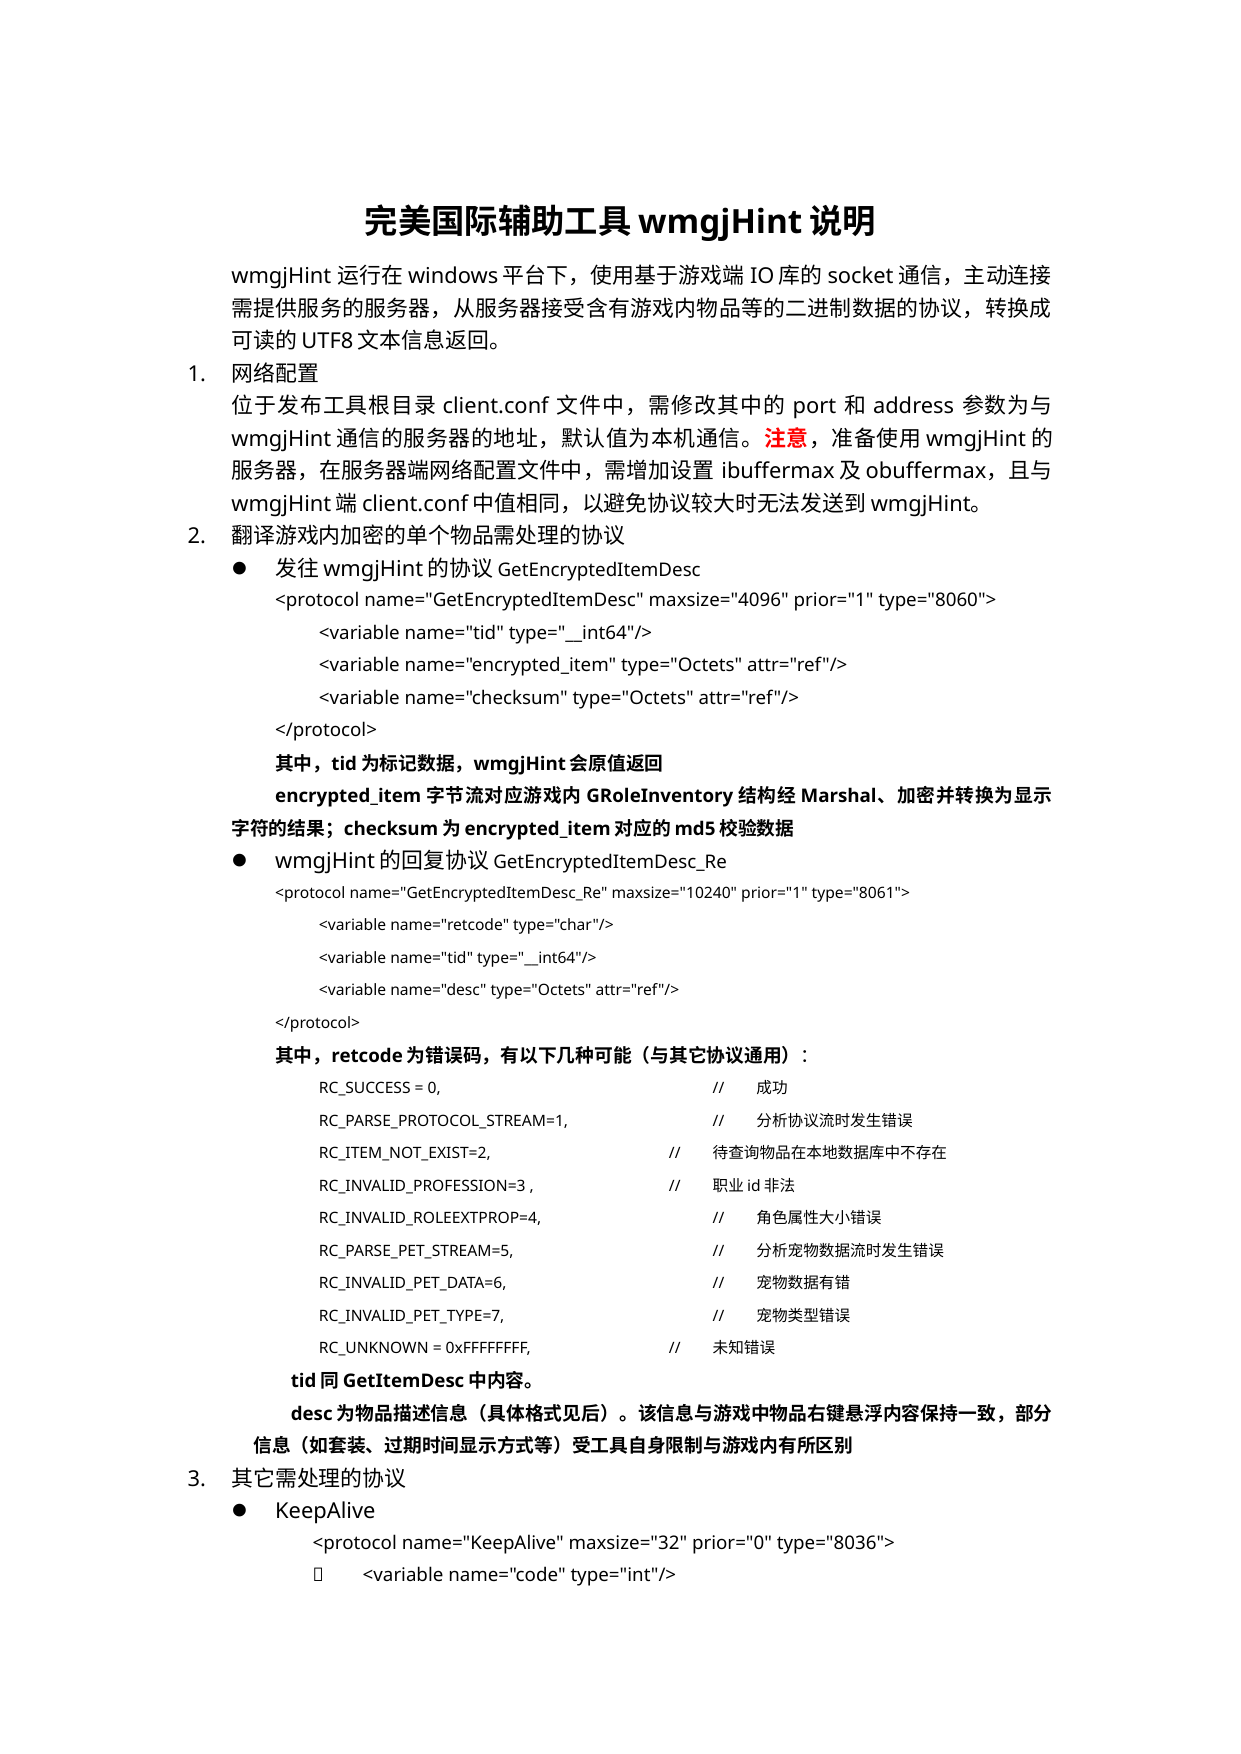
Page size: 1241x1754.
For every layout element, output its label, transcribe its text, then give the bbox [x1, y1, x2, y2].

text <variable name="checksum" type="Octets" attr="ref"/> [231, 681, 1053, 713]
list RC_INVALID_PET_DATA=6, // 宠物数据有错 [253, 1266, 1053, 1298]
list 翻译游戏内加密的单个物品需处理的协议 [187, 518, 1053, 551]
list <protocol name="KeepAlive" maxsize="32" prior="0" type="8036"> [275, 1526, 1053, 1558]
list 网络配置 [187, 356, 1053, 388]
list 位于发布工具根目录client.conf 文件中，需修改其中的 port 和 address 参数为与wmgjHint通信的服务器的地址，默认值为本机通信。注意，准备使用wmgjHint的服务器，在服务器端网络配置文件中，需增加设置ibuffermax及obuffermax，且与wmgjHint端client.conf中值相同，以避免协议较大时无法发送到wmgjHint。 [231, 388, 1053, 518]
list 其中，retcode为错误码，有以下几种可能（与其它协议通用）： [231, 1038, 1053, 1071]
list RC_INVALID_PET_TYPE=7, // 宠物类型错误 [253, 1298, 1053, 1331]
list RC_INVALID_PROFESSION=3 , // 职业id非法 [253, 1168, 1053, 1201]
text <variable name="tid" type="__int64"/> [231, 616, 1053, 648]
text <variable name="encrypted_item" type="Octets" attr="ref"/> [231, 648, 1053, 681]
list 发往wmgjHint的协议GetEncryptedItemDesc [231, 551, 1053, 583]
list RC_ITEM_NOT_EXIST=2, // 待查询物品在本地数据库中不存在 [253, 1136, 1053, 1168]
list 其它需处理的协议 [187, 1461, 1053, 1493]
list <variable name="retcode" type="char"/> [231, 908, 1053, 941]
text encrypted_item字节流对应游戏内GRoleInventory结构经Marshal、加密并转换为显示字符的结果；checksum为encrypted_item对应的md5校验数据 [231, 778, 1053, 843]
list wmgjHint的回复协议GetEncryptedItemDesc_Re [231, 843, 1053, 876]
list <variable name="desc" type="Octets" attr="ref"/> [231, 973, 1053, 1006]
title 完美国际辅助工具wmgjHint说明 [187, 187, 1053, 252]
list tid同GetItemDesc中内容。 [253, 1363, 1053, 1396]
list </protocol> [231, 1006, 1053, 1038]
list wmgjHint 运行在windows平台下，使用基于游戏端IO库的socket通信，主动连接需提供服务的服务器，从服务器接受含有游戏内物品等的二进制数据的协议，转换成可读的UTF8文本信息返回。 [231, 258, 1053, 356]
list RC_SUCCESS = 0, // 成功 [253, 1071, 1053, 1103]
text 其中，tid为标记数据，wmgjHint会原值返回 [231, 746, 1053, 778]
text </protocol> [231, 713, 1053, 746]
text <protocol name="GetEncryptedItemDesc" maxsize="4096" prior="1" type="8060"> [231, 583, 1053, 616]
list KeepAlive [231, 1493, 1053, 1526]
list RC_UNKNOWN = 0xFFFFFFFF, // 未知错误 [253, 1331, 1053, 1363]
list <protocol name="GetEncryptedItemDesc_Re" maxsize="10240" prior="1" type="8061"> [231, 876, 1053, 908]
list RC_PARSE_PROTOCOL_STREAM=1, // 分析协议流时发生错误 [253, 1103, 1053, 1136]
list RC_PARSE_PET_STREAM=5, // 分析宠物数据流时发生错误 [253, 1233, 1053, 1266]
list <variable name="tid" type="__int64"/> [231, 941, 1053, 973]
list  <variable name="code" type="int"/> [275, 1558, 1053, 1591]
list desc为物品描述信息（具体格式见后）。该信息与游戏中物品右键悬浮内容保持一致，部分信息（如套装、过期时间显示方式等）受工具自身限制与游戏内有所区别 [253, 1396, 1053, 1461]
list RC_INVALID_ROLEEXTPROP=4, // 角色属性大小错误 [253, 1201, 1053, 1233]
